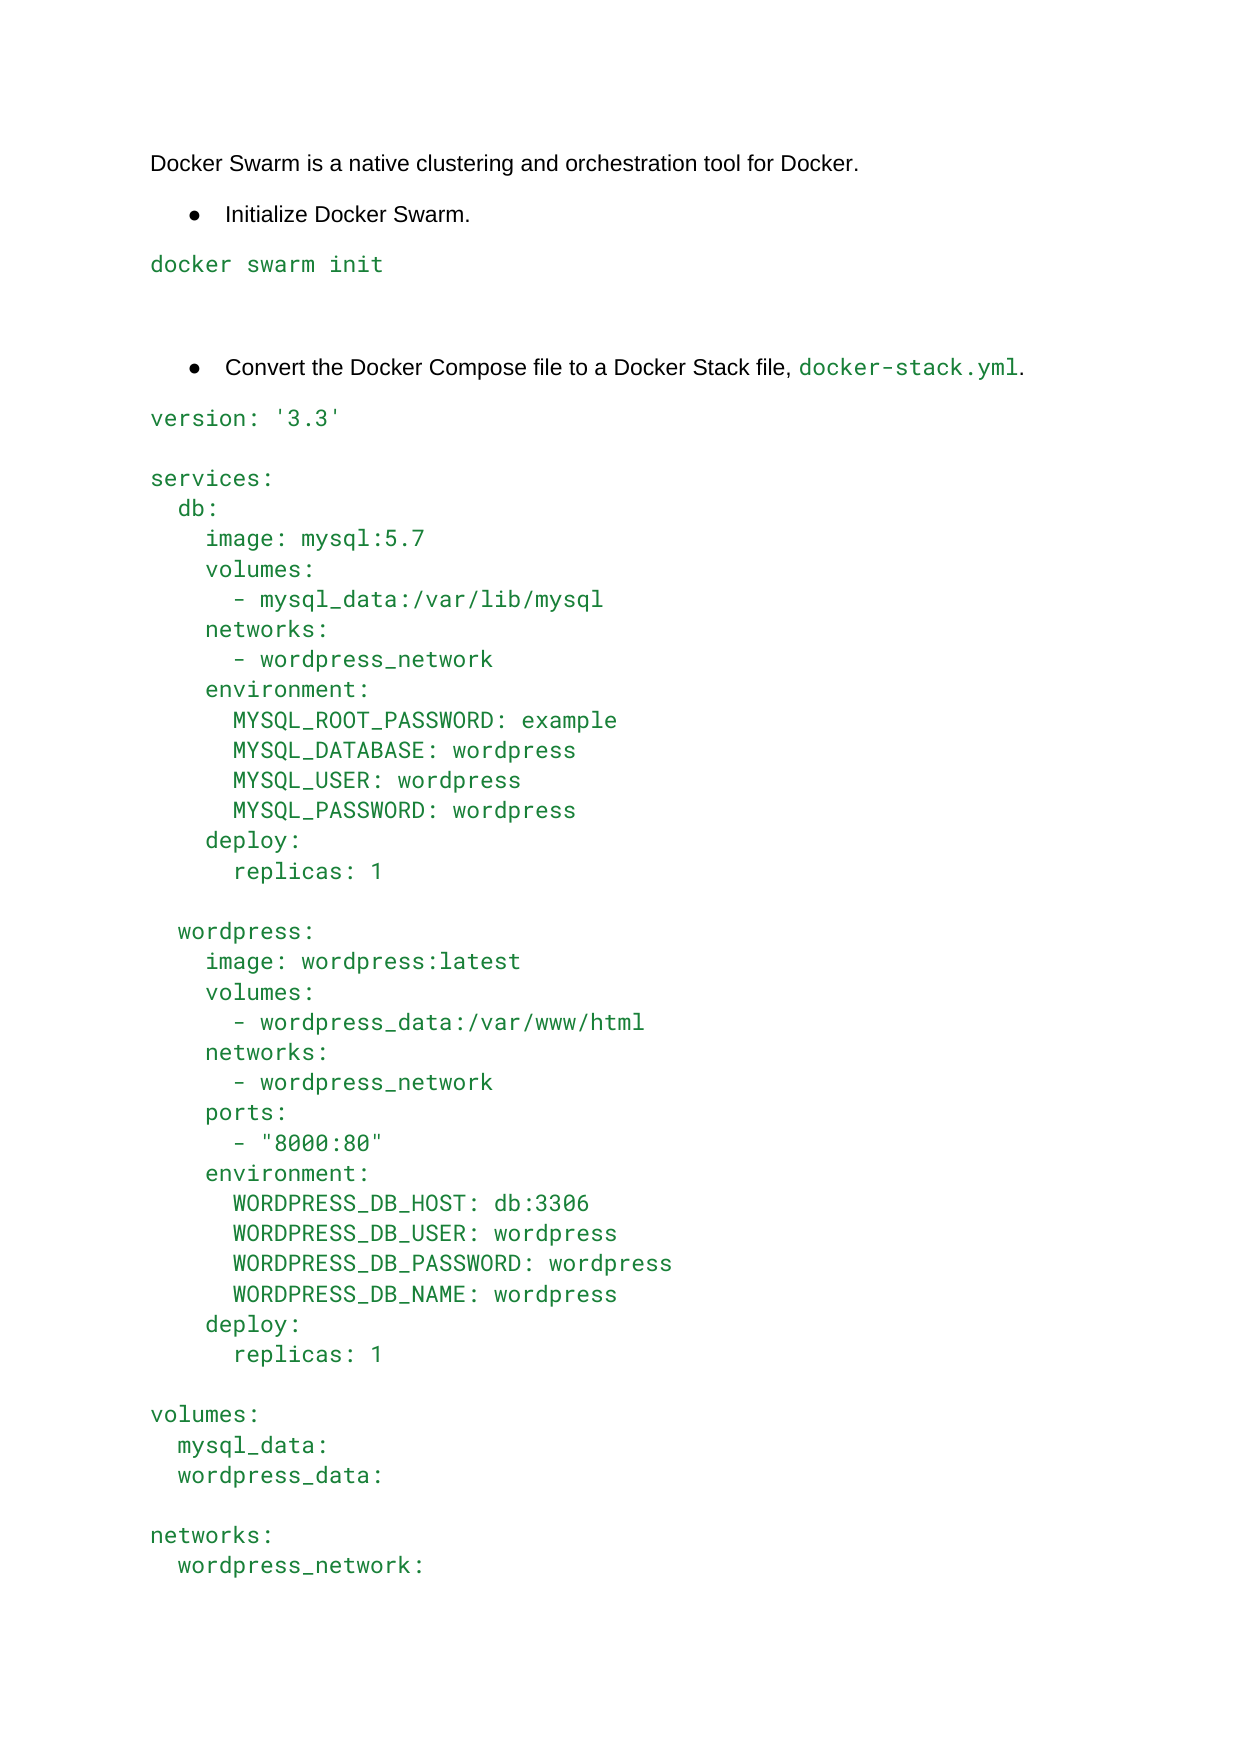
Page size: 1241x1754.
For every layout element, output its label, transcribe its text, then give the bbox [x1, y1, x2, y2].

text ports: [150, 1097, 1090, 1127]
text WORDPRESS_DB_USER: wordpress [150, 1218, 1090, 1248]
text MYSQL_PASSWORD: wordpress [150, 795, 1090, 825]
text image: mysql:5.7 [150, 523, 1090, 553]
text environment: [150, 1157, 1090, 1187]
text Docker Swarm is a native clustering and orchestration tool for Docker. [150, 150, 1090, 176]
text replicas: 1 [150, 855, 1090, 885]
text wordpress_data: [150, 1459, 1090, 1489]
text wordpress_network: [150, 1550, 1090, 1580]
text services: [150, 462, 1090, 493]
list Initialize Docker Swarm. [187, 201, 1090, 228]
text networks: [150, 1520, 1090, 1550]
text wordpress: [150, 916, 1090, 946]
text volumes: [150, 976, 1090, 1006]
text WORDPRESS_DB_NAME: wordpress [150, 1278, 1090, 1308]
text version: '3.3' [150, 402, 1090, 432]
text networks: [150, 613, 1090, 644]
text mysql_data: [150, 1429, 1090, 1459]
text MYSQL_DATABASE: wordpress [150, 734, 1090, 764]
text - mysql_data:/var/lib/mysql [150, 583, 1090, 613]
text WORDPRESS_DB_HOST: db:3306 [150, 1187, 1090, 1218]
text deploy: [150, 825, 1090, 855]
text docker swarm init [150, 248, 1090, 279]
text volumes: [150, 553, 1090, 583]
text deploy: [150, 1308, 1090, 1338]
text networks: [150, 1036, 1090, 1067]
text MYSQL_ROOT_PASSWORD: example [150, 704, 1090, 734]
text WORDPRESS_DB_PASSWORD: wordpress [150, 1248, 1090, 1278]
text - wordpress_network [150, 644, 1090, 674]
text image: wordpress:latest [150, 946, 1090, 976]
text - wordpress_network [150, 1067, 1090, 1097]
text db: [150, 493, 1090, 523]
list Convert the Docker Compose file to a Docker Stack file, docker-stack.yml. [187, 351, 1090, 381]
text replicas: 1 [150, 1338, 1090, 1369]
text environment: [150, 674, 1090, 704]
text - wordpress_data:/var/www/html [150, 1006, 1090, 1036]
text volumes: [150, 1399, 1090, 1429]
text MYSQL_USER: wordpress [150, 764, 1090, 795]
text - "8000:80" [150, 1127, 1090, 1157]
